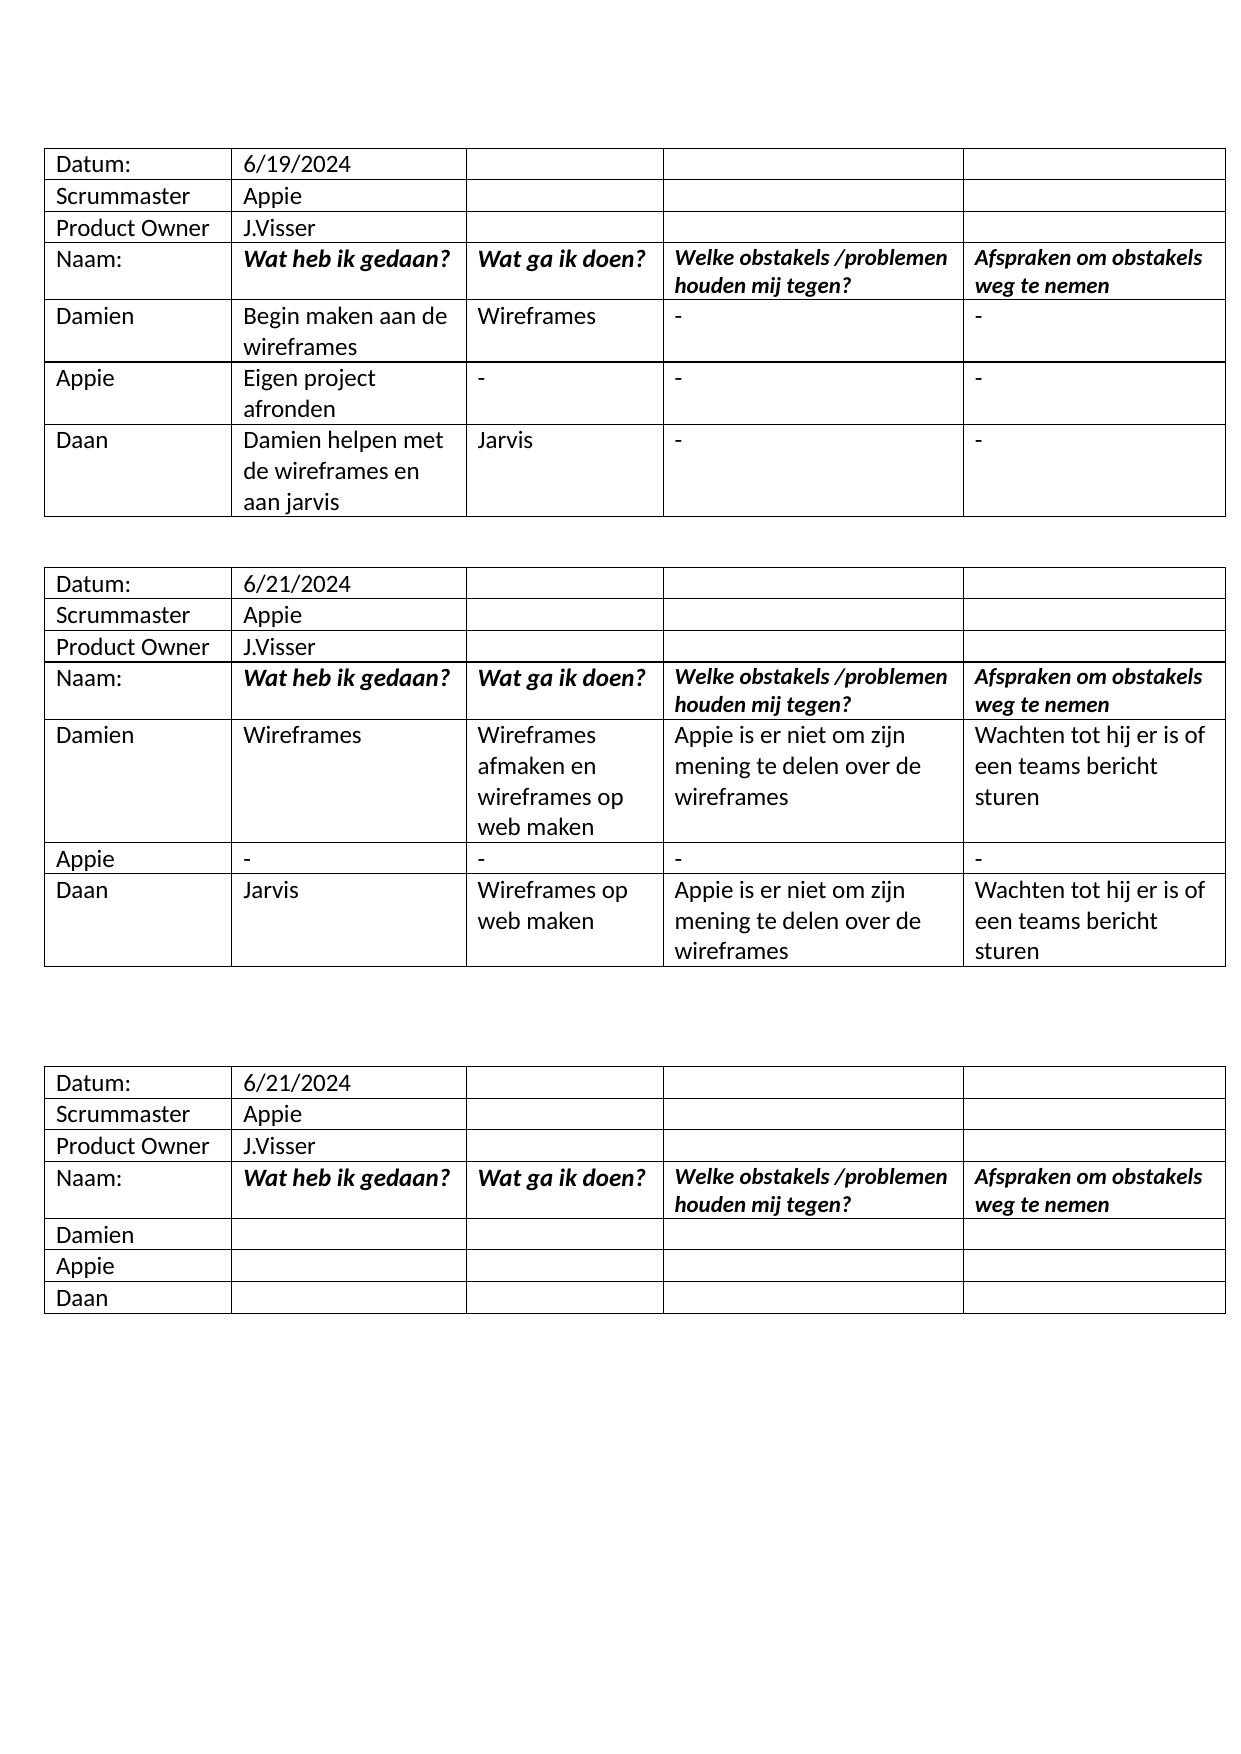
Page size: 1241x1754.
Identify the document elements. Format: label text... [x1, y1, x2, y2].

table_cell Product Owner [45, 212, 231, 242]
table_cell Product Owner [45, 1130, 231, 1161]
table_header 6/21/2024 [232, 1067, 466, 1098]
table_cell Wireframes op web maken [467, 874, 663, 966]
table_cell [664, 1250, 963, 1281]
table_cell - [964, 300, 1225, 361]
table_header [467, 568, 663, 598]
table_cell Daan [45, 874, 231, 966]
table_cell [467, 212, 663, 242]
table_cell Wat ga ik doen? [467, 1162, 663, 1218]
table_cell Appie is er niet om zijn mening te delen over de wireframes [664, 874, 963, 966]
table_cell [232, 1282, 466, 1312]
table_header [664, 1067, 963, 1098]
table_cell Appie is er niet om zijn mening te delen over de wireframes [664, 720, 963, 842]
table_header [467, 149, 663, 179]
table_header 6/19/2024 [232, 149, 466, 179]
table_cell [664, 631, 963, 661]
table_cell J.Visser [232, 1130, 466, 1161]
table_cell Welke obstakels /problemen houden mij tegen? [664, 243, 963, 299]
table_cell Jarvis [467, 425, 663, 516]
table_cell Afspraken om obstakels weg te nemen [964, 1162, 1225, 1218]
table_cell Scrummaster [45, 599, 231, 630]
table_cell Wat heb ik gedaan? [232, 1162, 466, 1218]
table_cell Wireframes afmaken en wireframes op web maken [467, 720, 663, 842]
table_cell [664, 212, 963, 242]
table_cell Damien helpen met de wireframes en aan jarvis [232, 425, 466, 516]
table_cell Scrummaster [45, 180, 231, 211]
table_cell [467, 1250, 663, 1281]
table_cell Wireframes [467, 300, 663, 361]
table_cell Welke obstakels /problemen houden mij tegen? [664, 1162, 963, 1218]
table_header [664, 149, 963, 179]
table_cell [964, 1250, 1225, 1281]
table_cell Daan [45, 425, 231, 516]
table_cell Appie [232, 180, 466, 211]
table_cell [964, 1282, 1225, 1312]
table_cell Welke obstakels /problemen houden mij tegen? [664, 663, 963, 718]
table_header Datum: [45, 568, 231, 598]
table_cell - [467, 843, 663, 873]
table_cell Scrummaster [45, 1099, 231, 1129]
table_header [664, 568, 963, 598]
table_cell [964, 1219, 1225, 1249]
table_cell [232, 1250, 466, 1281]
table_cell [467, 1282, 663, 1312]
table_cell Appie [232, 599, 466, 630]
table_cell - [232, 843, 466, 873]
table_cell [467, 1219, 663, 1249]
table_header [964, 568, 1225, 598]
table_header Datum: [45, 1067, 231, 1098]
table_cell [467, 631, 663, 661]
table_cell [964, 212, 1225, 242]
table_cell [964, 631, 1225, 661]
table_header [467, 1067, 663, 1098]
table_cell Wachten tot hij er is of een teams bericht sturen [964, 874, 1225, 966]
table_cell - [664, 425, 963, 516]
table_cell Appie [45, 843, 231, 873]
table_cell - [664, 843, 963, 873]
table_cell [467, 599, 663, 630]
table_header [964, 149, 1225, 179]
table_cell Wat ga ik doen? [467, 243, 663, 299]
table_cell [664, 1130, 963, 1161]
table_cell Damien [45, 300, 231, 361]
table_cell - [664, 300, 963, 361]
table_cell Afspraken om obstakels weg te nemen [964, 243, 1225, 299]
table_cell [664, 1282, 963, 1312]
table_cell [232, 1219, 466, 1249]
table_cell Wat heb ik gedaan? [232, 243, 466, 299]
table_cell Naam: [45, 663, 231, 718]
table_cell Appie [45, 363, 231, 423]
table_cell [664, 180, 963, 211]
table_cell Wireframes [232, 720, 466, 842]
table_cell Wachten tot hij er is of een teams bericht sturen [964, 720, 1225, 842]
table_cell J.Visser [232, 212, 466, 242]
table_cell Appie [232, 1099, 466, 1129]
table_cell [964, 599, 1225, 630]
table_cell J.Visser [232, 631, 466, 661]
table_cell Product Owner [45, 631, 231, 661]
table_cell Damien [45, 720, 231, 842]
table_cell Eigen project afronden [232, 363, 466, 423]
table_cell Damien [45, 1219, 231, 1249]
table_cell [467, 180, 663, 211]
table_header 6/21/2024 [232, 568, 466, 598]
table_cell [664, 1099, 963, 1129]
table_cell Wat ga ik doen? [467, 663, 663, 718]
table_cell - [467, 363, 663, 423]
table_cell - [964, 843, 1225, 873]
table_cell [664, 1219, 963, 1249]
table_cell - [964, 363, 1225, 423]
table_cell Afspraken om obstakels weg te nemen [964, 663, 1225, 718]
table_cell Naam: [45, 243, 231, 299]
table_cell Appie [45, 1250, 231, 1281]
table_cell Daan [45, 1282, 231, 1312]
table_header Datum: [45, 149, 231, 179]
table_cell - [964, 425, 1225, 516]
table_header [964, 1067, 1225, 1098]
table_cell [964, 180, 1225, 211]
table_cell Begin maken aan de wireframes [232, 300, 466, 361]
table_cell Naam: [45, 1162, 231, 1218]
table_cell [964, 1099, 1225, 1129]
table_cell [467, 1130, 663, 1161]
table_cell [467, 1099, 663, 1129]
table_cell [664, 599, 963, 630]
table_cell Wat heb ik gedaan? [232, 663, 466, 718]
table_cell - [664, 363, 963, 423]
table_cell [964, 1130, 1225, 1161]
table_cell Jarvis [232, 874, 466, 966]
